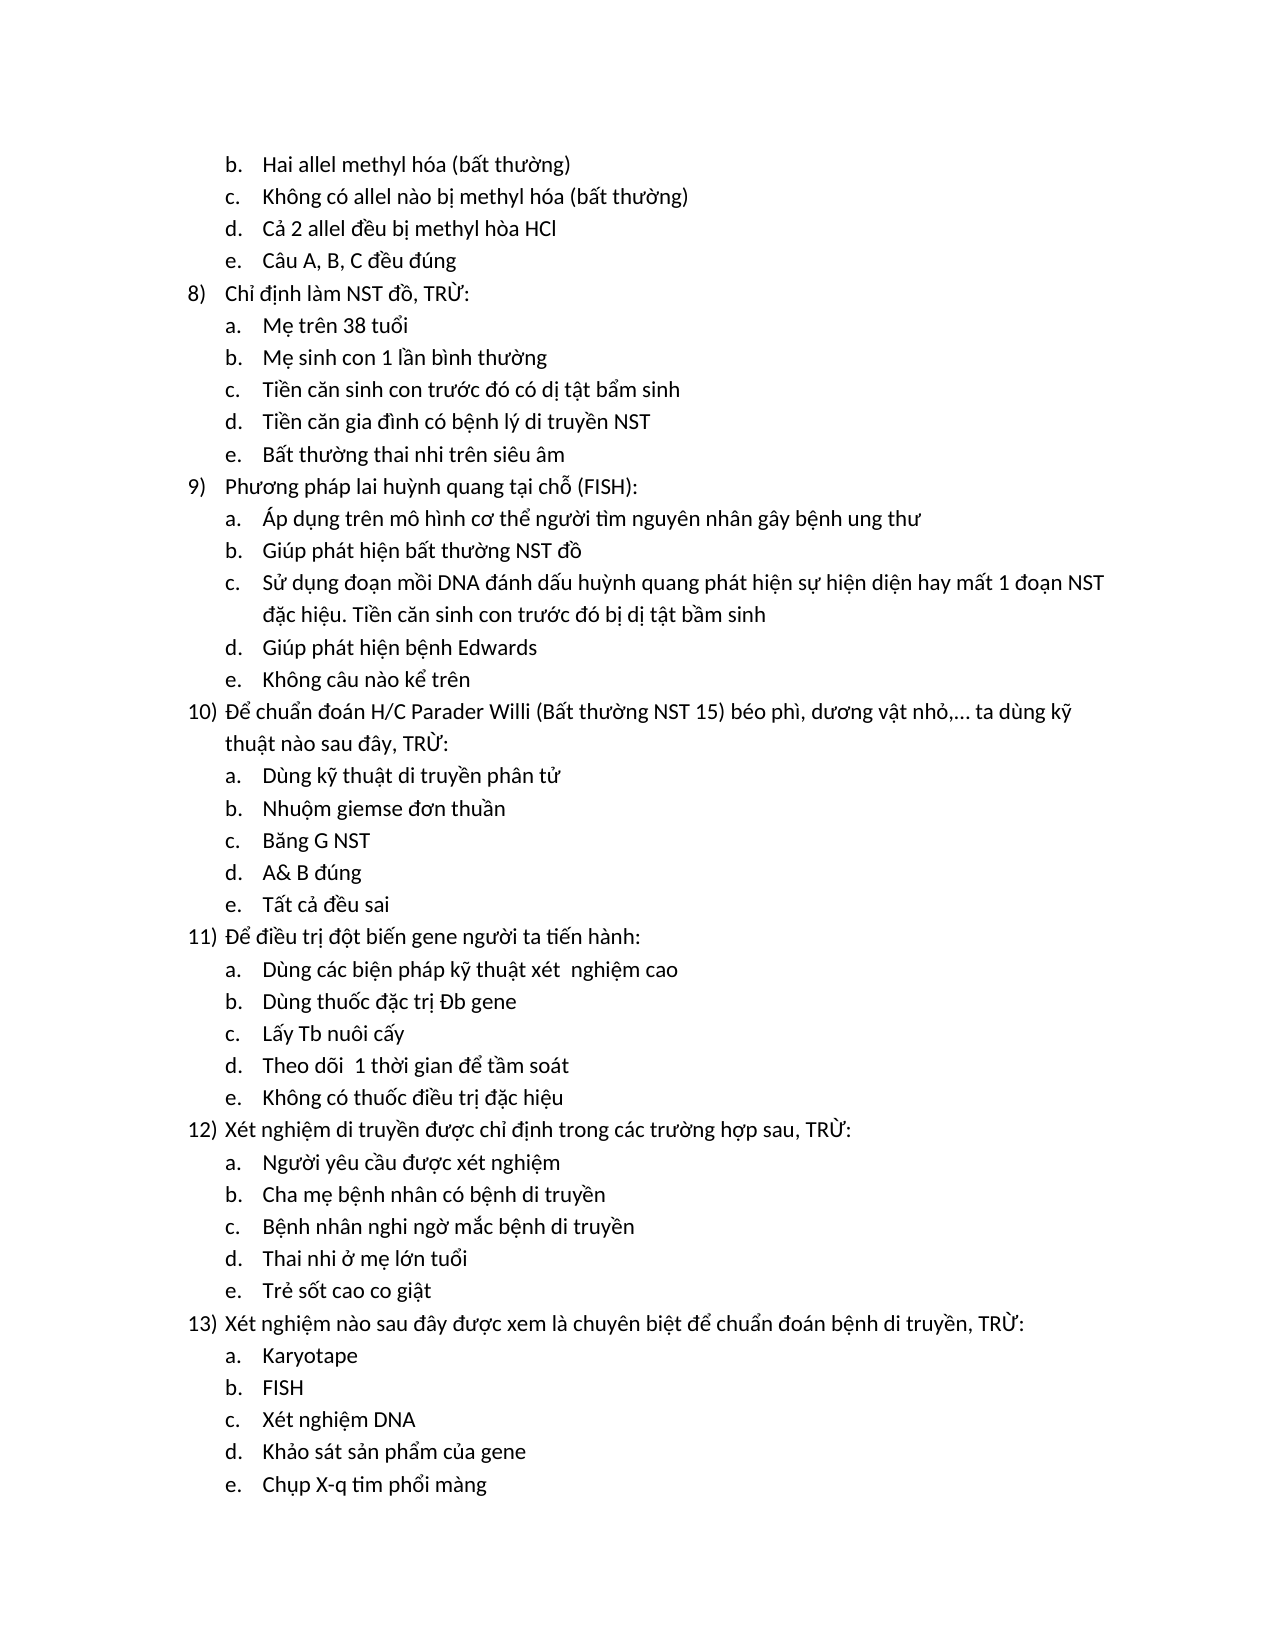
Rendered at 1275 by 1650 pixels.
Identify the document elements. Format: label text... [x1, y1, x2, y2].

list Phương pháp lai huỳnh quang tại chỗ (FISH): [187, 472, 1125, 500]
list Dùng thuốc đặc trị Đb gene [225, 987, 1125, 1015]
list Băng G NST [225, 826, 1125, 854]
list Karyotape [225, 1341, 1125, 1369]
list Tiền căn sinh con trước đó có dị tật bẩm sinh [225, 375, 1125, 403]
list Hai allel methyl hóa (bất thường) [225, 150, 1125, 178]
list Dùng kỹ thuật di truyền phân tử [225, 762, 1125, 789]
list Theo dõi 1 thời gian để tầm soát [225, 1051, 1125, 1079]
list Người yêu cầu được xét nghiệm [225, 1148, 1125, 1176]
list Bất thường thai nhi trên siêu âm [225, 440, 1125, 468]
list Không có allel nào bị methyl hóa (bất thường) [225, 182, 1125, 210]
list Khảo sát sản phẩm của gene [225, 1437, 1125, 1466]
list Để điều trị đột biến gene người ta tiến hành: [187, 922, 1125, 951]
list Không có thuốc điều trị đặc hiệu [225, 1083, 1125, 1111]
list A& B đúng [225, 858, 1125, 886]
list Mẹ sinh con 1 lần bình thường [225, 343, 1125, 371]
list Tiền căn gia đình có bệnh lý di truyền NST [225, 407, 1125, 436]
list Xét nghiệm nào sau đây được xem là chuyên biệt để chuẩn đoán bệnh di truyền, TRỪ: [187, 1309, 1125, 1337]
list FISH [225, 1373, 1125, 1401]
list Để chuẩn đoán H/C Parader Willi (Bất thường NST 15) béo phì, dương vật nhỏ,… ta dùng kỹ thuật nào sau đây, TRỪ: [187, 697, 1125, 757]
list Áp dụng trên mô hình cơ thể người tìm nguyên nhân gây bệnh ung thư [225, 504, 1125, 532]
list Câu A, B, C đều đúng [225, 247, 1125, 274]
list Nhuộm giemse đơn thuần [225, 794, 1125, 822]
list Mẹ trên 38 tuổi [225, 311, 1125, 339]
list Chỉ định làm NST đồ, TRỪ: [187, 279, 1125, 307]
list Thai nhi ở mẹ lớn tuổi [225, 1244, 1125, 1272]
list Chụp X-q tim phổi màng [225, 1470, 1125, 1498]
list Giúp phát hiện bệnh Edwards [225, 633, 1125, 661]
list Sử dụng đoạn mồi DNA đánh dấu huỳnh quang phát hiện sự hiện diện hay mất 1 đoạn NST đặc hiệu. Tiền căn sinh con trước đó bị dị tật bầm sinh [225, 568, 1125, 629]
list Xét nghiệm di truyền được chỉ định trong các trường hợp sau, TRỪ: [187, 1116, 1125, 1144]
list Dùng các biện pháp kỹ thuật xét nghiệm cao [225, 955, 1125, 983]
list Xét nghiệm DNA [225, 1405, 1125, 1433]
list Tất cả đều sai [225, 890, 1125, 918]
list Bệnh nhân nghi ngờ mắc bệnh di truyền [225, 1212, 1125, 1240]
list Giúp phát hiện bất thường NST đồ [225, 536, 1125, 564]
list Trẻ sốt cao co giật [225, 1277, 1125, 1304]
list Cả 2 allel đều bị methyl hòa HCl [225, 214, 1125, 242]
list Lấy Tb nuôi cấy [225, 1019, 1125, 1047]
list Không câu nào kể trên [225, 665, 1125, 693]
list Cha mẹ bệnh nhân có bệnh di truyền [225, 1180, 1125, 1208]
